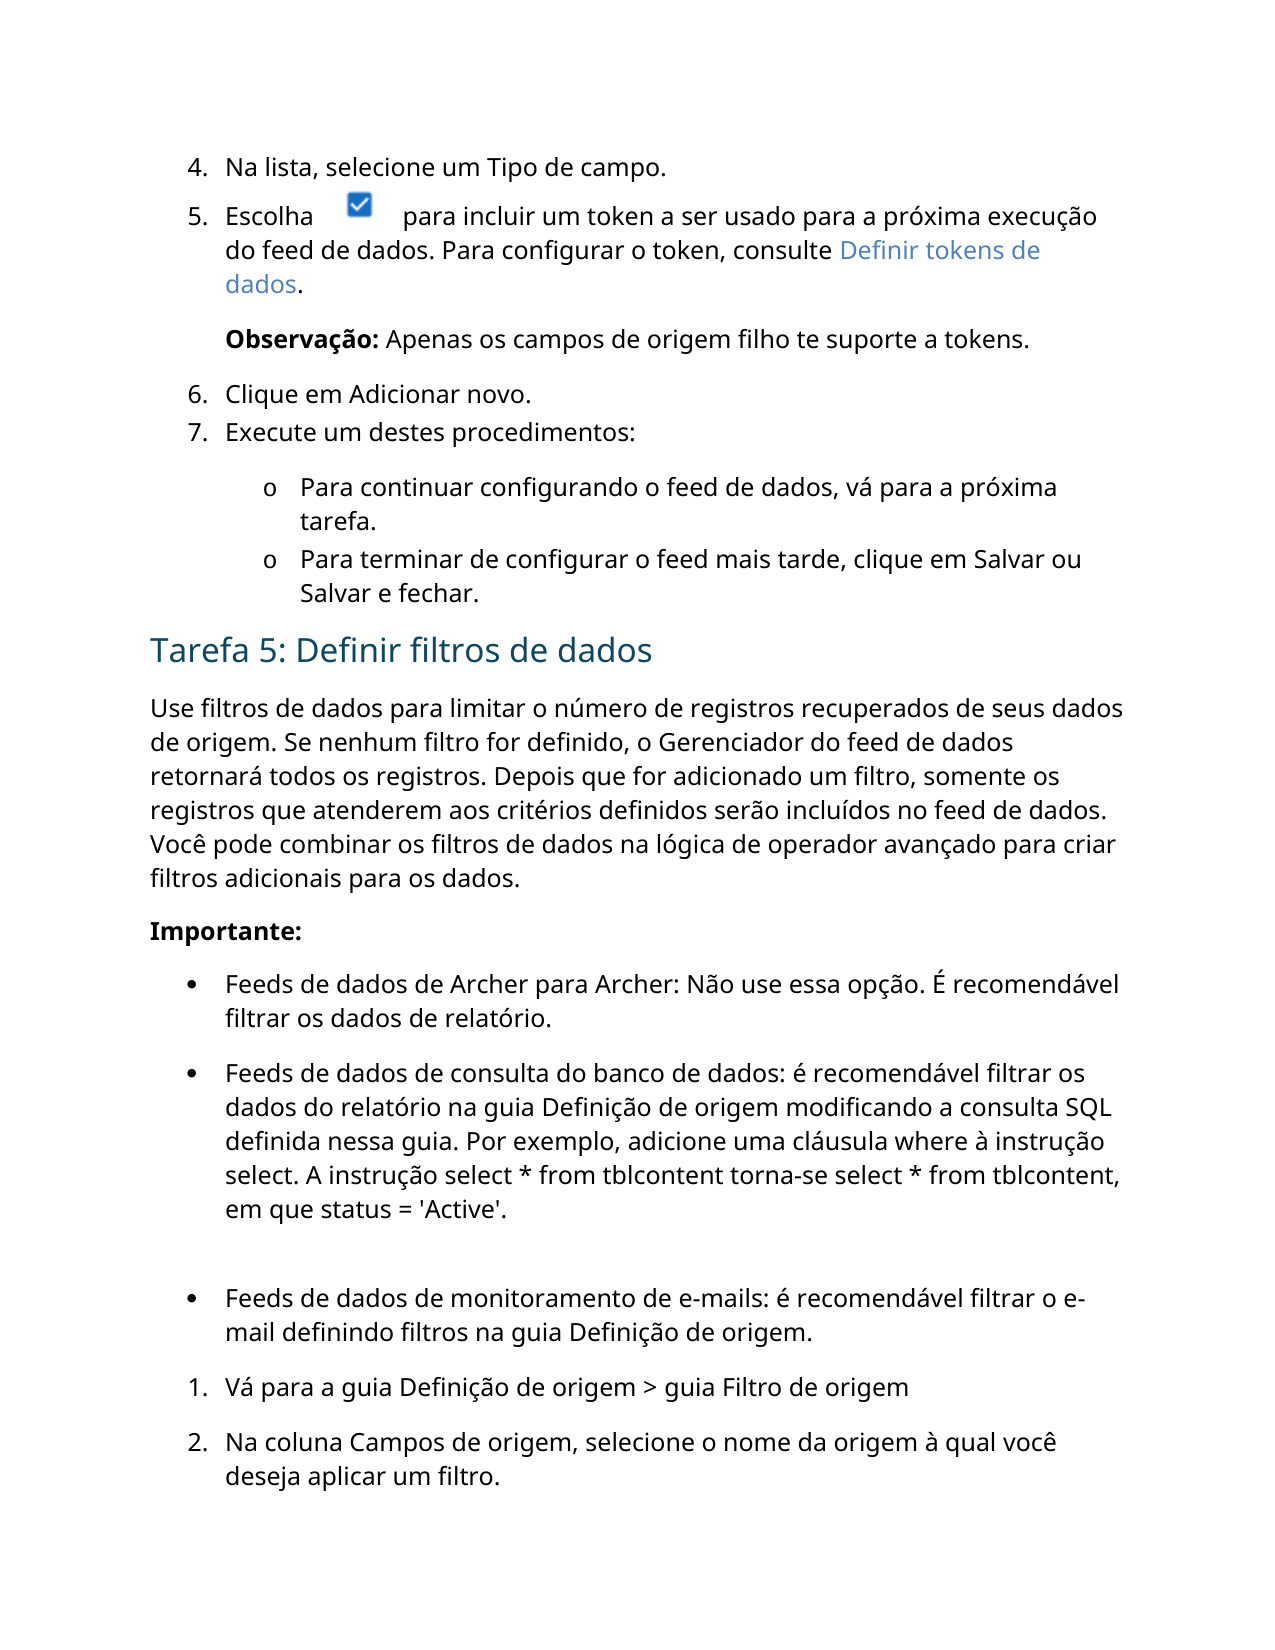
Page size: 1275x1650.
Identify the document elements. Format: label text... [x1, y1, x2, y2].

list Execute um destes procedimentos: [187, 415, 1125, 449]
list Observação: Apenas os campos de origem filho te suporte a tokens. [187, 322, 1125, 356]
list Escolha para incluir um token a ser usado para a próxima execução do feed de dados. Para configurar o token, consulte Definir tokens de dados. [187, 188, 1125, 301]
list Feeds de dados de monitoramento de e-mails: é recomendável filtrar o e-mail definindo filtros na guia Definição de origem. [187, 1281, 1125, 1349]
picture [339, 187, 384, 226]
list Na lista, selecione um Tipo de campo. [187, 150, 1125, 184]
text Use filtros de dados para limitar o número de registros recuperados de seus dados de origem. Se nenhum filtro for definido, o Gerenciador do feed de dados retornará todos os registros. Depois que for adicionado um filtro, somente os registros que atenderem aos critérios definidos serão incluídos no feed de dados. Você pode combinar os filtros de dados na lógica de operador avançado para criar filtros adicionais para os dados. [150, 691, 1125, 895]
text Importante: [150, 914, 1125, 948]
list Na coluna Campos de origem, selecione o nome da origem à qual você deseja aplicar um filtro. [187, 1425, 1125, 1493]
list Para terminar de configurar o feed mais tarde, clique em Salvar ou Salvar e fechar. [262, 542, 1125, 610]
list Vá para a guia Definição de origem > guia Filtro de origem [187, 1370, 1125, 1404]
list Feeds de dados de consulta do banco de dados: é recomendável filtrar os dados do relatório na guia Definição de origem modificando a consulta SQL definida nessa guia. Por exemplo, adicione uma cláusula where à instrução select. A instrução select * from tblcontent torna-se select * from tblcontent, em que status = 'Active'. [187, 1056, 1125, 1260]
list Clique em Adicionar novo. [187, 377, 1125, 411]
subtitle Tarefa 5: Definir filtros de dados [150, 627, 1125, 672]
list Para continuar configurando o feed de dados, vá para a próxima tarefa. [262, 469, 1125, 538]
list Feeds de dados de Archer para Archer: Não use essa opção. É recomendável filtrar os dados de relatório. [187, 967, 1125, 1035]
